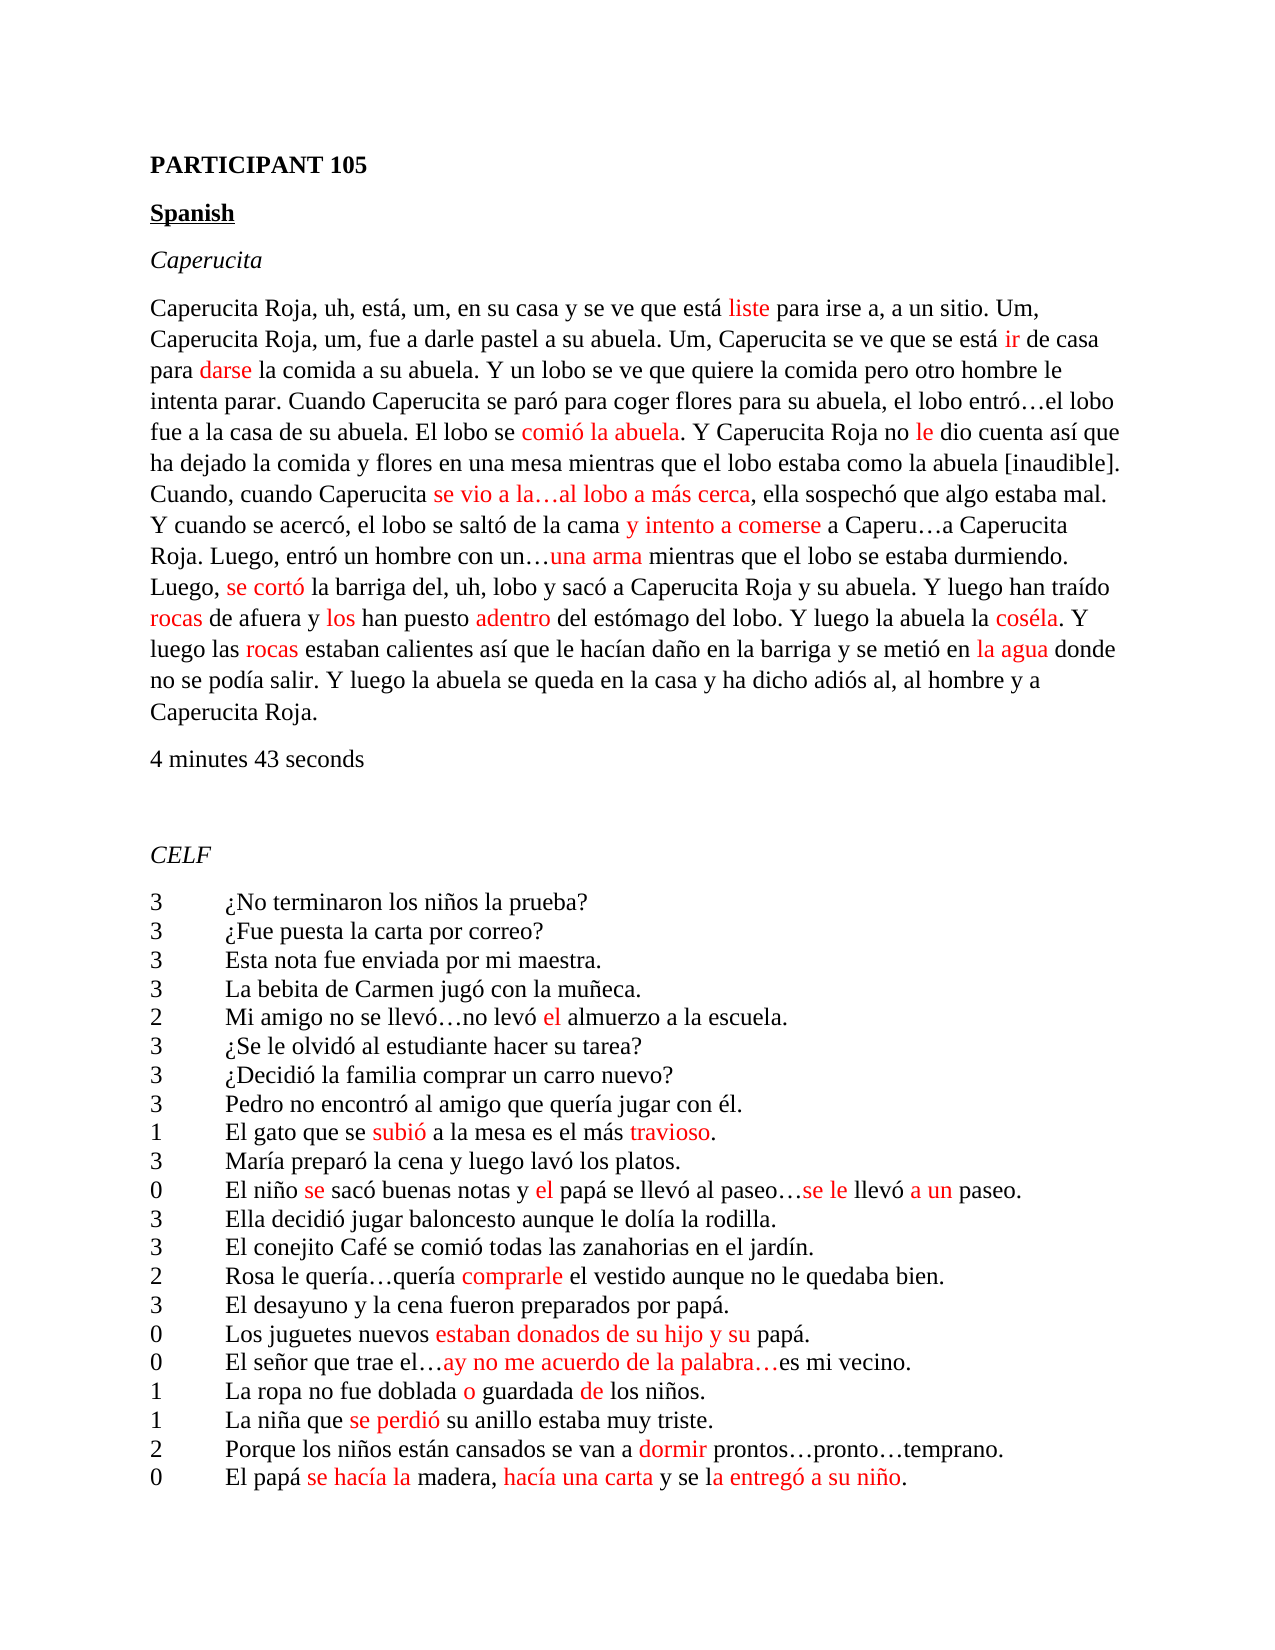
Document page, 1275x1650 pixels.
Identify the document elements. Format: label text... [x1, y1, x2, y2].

text 3 ¿Decidió la familia comprar un carro nuevo? [150, 1060, 1125, 1089]
text 2 Porque los niños están cansados se van a dormir prontos…pronto…temprano. [150, 1434, 1125, 1462]
text 3 Pedro no encontró al amigo que quería jugar con él. [150, 1089, 1125, 1117]
text Spanish [150, 198, 1125, 226]
text Caperucita Roja, uh, está, um, en su casa y se ve que está liste para irse a, a un sitio. Um, Caperucita Roja, um, fue a darle pastel a su abuela. Um, Caperucita se ve que se está ir de casa para darse la comida a su abuela. Y un lobo se ve que quiere la comida pero otro hombre le intenta parar. Cuando Caperucita se paró para coger flores para su abuela, el lobo entró…el lobo fue a la casa de su abuela. El lobo se comió la abuela. Y Caperucita Roja no le dio cuenta así que ha dejado la comida y flores en una mesa mientras que el lobo estaba como la abuela [inaudible]. Cuando, cuando Caperucita se vio a la…al lobo a más cerca, ella sospechó que algo estaba mal. Y cuando se acercó, el lobo se saltó de la cama y intento a comerse a Caperu…a Caperucita Roja. Luego, entró un hombre con un…una arma mientras que el lobo se estaba durmiendo. Luego, se cortó la barriga del, uh, lobo y sacó a Caperucita Roja y su abuela. Y luego han traído rocas de afuera y los han puesto adentro del estómago del lobo. Y luego la abuela la coséla. Y luego las rocas estaban calientes así que le hacían daño en la barriga y se metió en la agua donde no se podía salir. Y luego la abuela se queda en la casa y ha dicho adiós al, al hombre y a Caperucita Roja. [150, 293, 1125, 725]
text 3 ¿Fue puesta la carta por correo? [150, 916, 1125, 945]
text 3 María preparó la cena y luego lavó los platos. [150, 1146, 1125, 1175]
text 3 ¿No terminaron los niños la prueba? [150, 887, 1125, 916]
text 4 minutes 43 seconds [150, 744, 1125, 773]
text 0 Los juguetes nuevos estaban donados de su hijo y su papá. [150, 1319, 1125, 1347]
text 3 La bebita de Carmen jugó con la muñeca. [150, 974, 1125, 1002]
text Caperucita [150, 245, 1125, 274]
text 0 El señor que trae el…ay no me acuerdo de la palabra…es mi vecino. [150, 1347, 1125, 1376]
text 1 La niña que se perdió su anillo estaba muy triste. [150, 1405, 1125, 1434]
text 3 Ella decidió jugar baloncesto aunque le dolía la rodilla. [150, 1204, 1125, 1232]
text 3 Esta nota fue enviada por mi maestra. [150, 945, 1125, 974]
text 3 El desayuno y la cena fueron preparados por papá. [150, 1290, 1125, 1319]
text 2 Mi amigo no se llevó…no levó el almuerzo a la escuela. [150, 1002, 1125, 1031]
text 3 El conejito Café se comió todas las zanahorias en el jardín. [150, 1232, 1125, 1261]
text 0 El niño se sacó buenas notas y el papá se llevó al paseo…se le llevó a un paseo. [150, 1175, 1125, 1204]
text PARTICIPANT 105 [150, 150, 1125, 179]
text 1 La ropa no fue doblada o guardada de los niños. [150, 1376, 1125, 1405]
text 1 El gato que se subió a la mesa es el más travioso. [150, 1117, 1125, 1146]
text 0 El papá se hacía la madera, hacía una carta y se la entregó a su niño. [150, 1462, 1125, 1491]
text 3 ¿Se le olvidó al estudiante hacer su tarea? [150, 1031, 1125, 1060]
text CELF [150, 840, 1125, 868]
text 2 Rosa le quería…quería comprarle el vestido aunque no le quedaba bien. [150, 1261, 1125, 1290]
